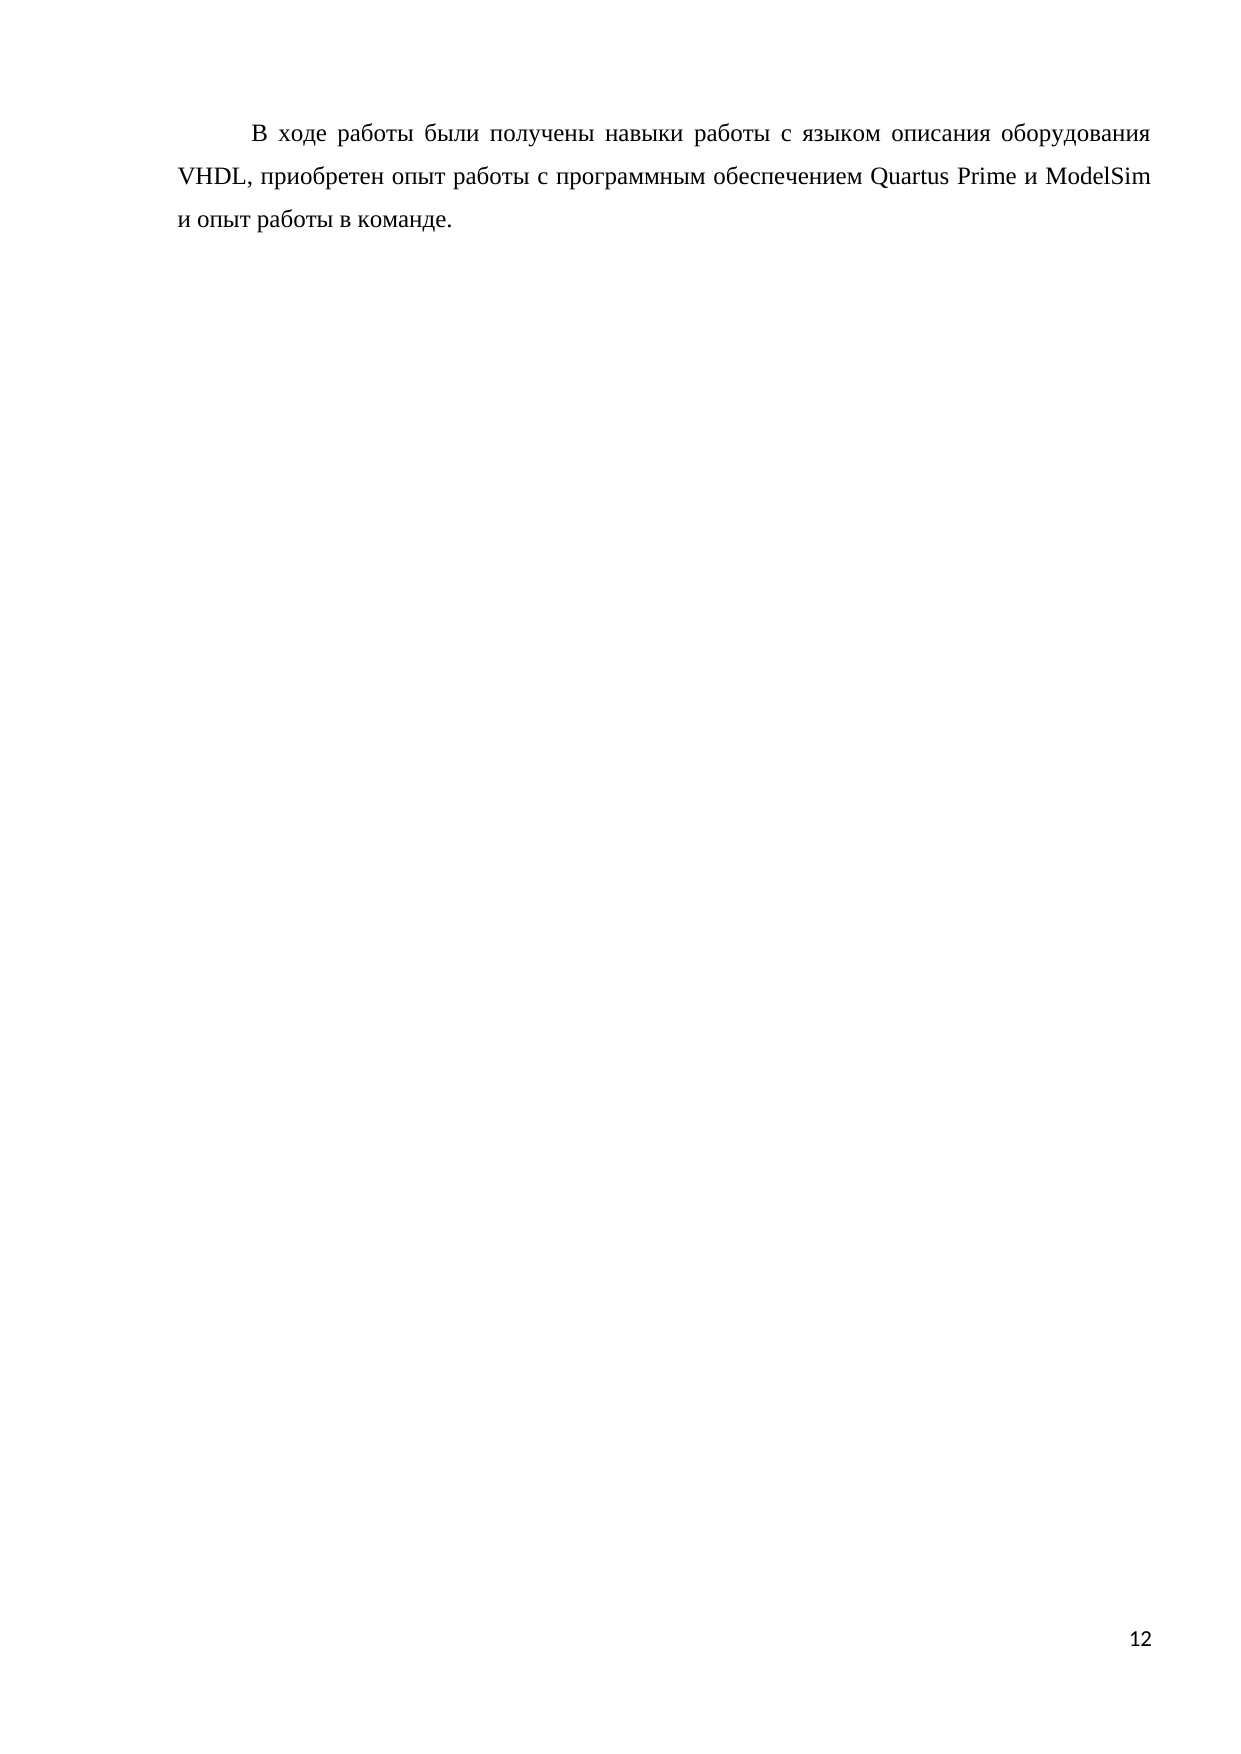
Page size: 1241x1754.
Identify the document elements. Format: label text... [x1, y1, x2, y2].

text В ходе работы были получены навыки работы с языком описания оборудования VHDL, приобретен опыт работы с программным обеспечением Quartus Prime и ModelSim и опыт работы в команде. [177, 118, 1152, 233]
